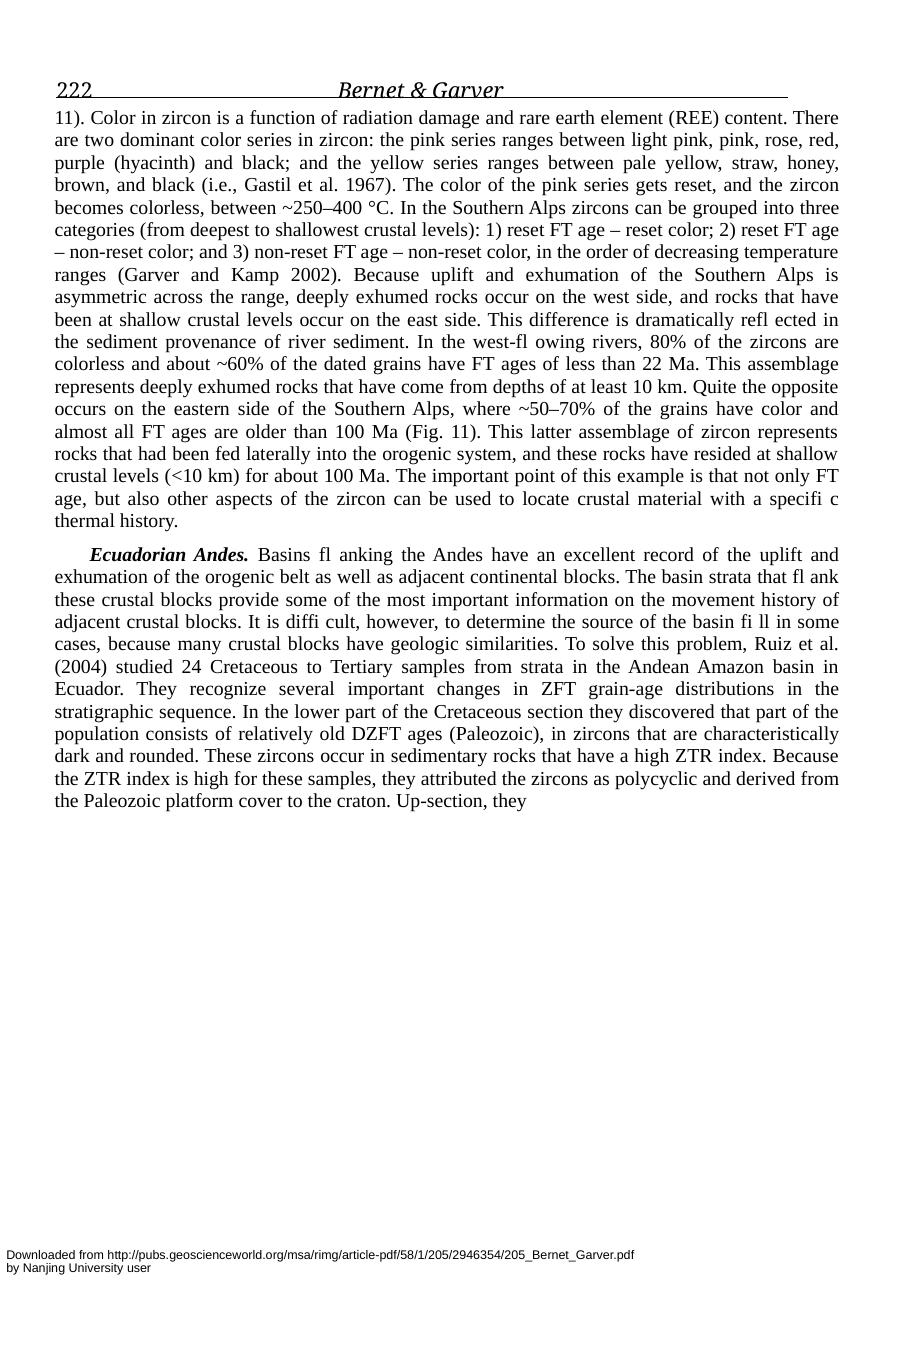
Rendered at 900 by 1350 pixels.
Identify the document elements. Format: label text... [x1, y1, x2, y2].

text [54, 107, 840, 532]
text Ecuadorian Andes. Basins fl anking the Andes have an excellent record of the uplift and exhumation of the orogenic belt as well as adjacent continental blocks. The basin strata that fl ank these crustal blocks provide some of the most important information on the movement history of adjacent crustal blocks. It is diffi cult, however, to determine the source of the basin fi ll in some cases, because many crustal blocks have geologic similarities. To solve this problem, Ruiz et al. (2004) studied 24 Cretaceous to Tertiary samples from strata in the Andean Amazon basin in Ecuador. They recognize several important changes in ZFT grain-age distributions in the stratigraphic sequence. In the lower part of the Cretaceous section they discovered that part of the population consists of relatively old DZFT ages (Paleozoic), in zircons that are characteristically dark and rounded. These zircons occur in sedimentary rocks that have a high ZTR index. Because the ZTR index is high for these samples, they attributed the zircons as polycyclic and derived from the Paleozoic platform cover to the craton. Up-section, they [54, 543, 840, 812]
